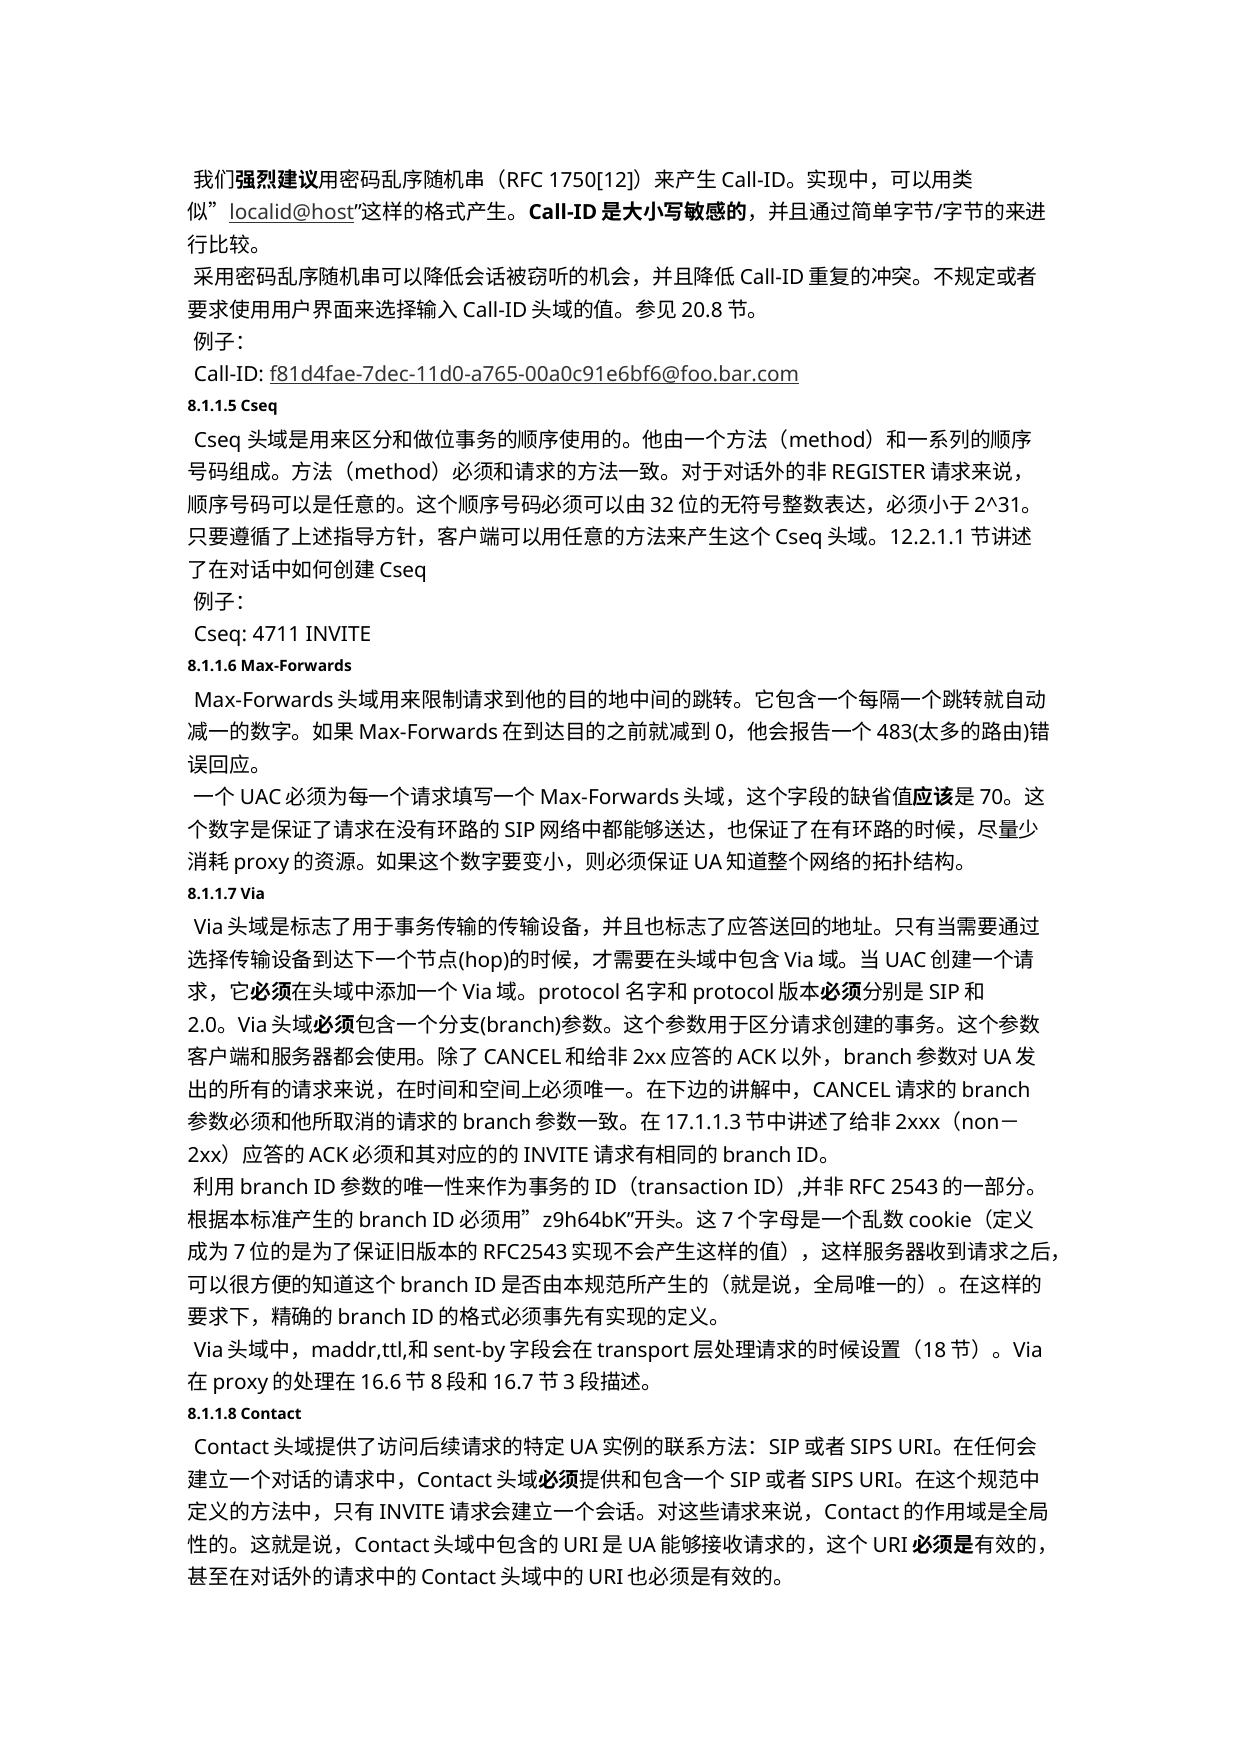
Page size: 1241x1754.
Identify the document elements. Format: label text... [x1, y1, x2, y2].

text Max-Forwards头域用来限制请求到他的目的地中间的跳转。它包含一个每隔一个跳转就自动减一的数字。如果Max-Forwards在到达目的之前就减到0，他会报告一个483(太多的路由)错误回应。 [187, 682, 1053, 779]
text 8.1.1.5 Cseq [187, 389, 1053, 422]
text 例子： [187, 584, 1053, 617]
text Cseq: 4711 INVITE [187, 617, 1053, 649]
text Call-ID: f81d4fae-7dec-11d0-a765-00a0c91e6bf6@foo.bar.com [187, 357, 1053, 389]
text 例子： [187, 324, 1053, 357]
text 采用密码乱序随机串可以降低会话被窃听的机会，并且降低Call-ID重复的冲突。不规定或者要求使用用户界面来选择输入Call-ID头域的值。参见20.8节。 [187, 259, 1053, 324]
text 8.1.1.6 Max-Forwards [187, 649, 1053, 682]
text 利用branch ID参数的唯一性来作为事务的ID（transaction ID）,并非RFC 2543的一部分。根据本标准产生的branch ID必须用”z9h64bK”开头。这7个字母是一个乱数cookie（定义成为7位的是为了保证旧版本的RFC2543实现不会产生这样的值），这样服务器收到请求之后，可以很方便的知道这个branch ID是否由本规范所产生的（就是说，全局唯一的）。在这样的要求下，精确的branch ID的格式必须事先有实现的定义。 [187, 1169, 1053, 1332]
text Cseq 头域是用来区分和做位事务的顺序使用的。他由一个方法（method）和一系列的顺序号码组成。方法（method）必须和请求的方法一致。对于对话外的非REGISTER请求来说，顺序号码可以是任意的。这个顺序号码必须可以由32位的无符号整数表达，必须小于2^31。只要遵循了上述指导方针，客户端可以用任意的方法来产生这个Cseq头域。12.2.1.1节讲述了在对话中如何创建Cseq [187, 422, 1053, 584]
text Via头域是标志了用于事务传输的传输设备，并且也标志了应答送回的地址。只有当需要通过选择传输设备到达下一个节点(hop)的时候，才需要在头域中包含Via域。当UAC创建一个请求，它必须在头域中添加一个Via域。protocol 名字和protocol版本必须分别是SIP和2.0。Via头域必须包含一个分支(branch)参数。这个参数用于区分请求创建的事务。这个参数客户端和服务器都会使用。除了CANCEL和给非2xx应答的ACK以外，branch参数对UA发出的所有的请求来说，在时间和空间上必须唯一。在下边的讲解中，CANCEL请求的branch参数必须和他所取消的请求的branch参数一致。在17.1.1.3节中讲述了给非2xxx（non－2xx）应答的ACK必须和其对应的的INVITE请求有相同的branch ID。 [187, 909, 1053, 1169]
text Via头域中，maddr,ttl,和sent-by字段会在transport层处理请求的时候设置（18节）。Via在proxy的处理在16.6节8段和16.7节3段描述。 [187, 1332, 1053, 1397]
text 一个UAC必须为每一个请求填写一个Max-Forwards头域，这个字段的缺省值应该是70。这个数字是保证了请求在没有环路的SIP网络中都能够送达，也保证了在有环路的时候，尽量少消耗proxy的资源。如果这个数字要变小，则必须保证UA知道整个网络的拓扑结构。 [187, 779, 1053, 877]
text 8.1.1.7 Via [187, 877, 1053, 909]
text Contact头域提供了访问后续请求的特定UA实例的联系方法：SIP或者SIPS URI。在任何会建立一个对话的请求中，Contact头域必须提供和包含一个SIP或者SIPS URI。在这个规范中定义的方法中，只有INVITE请求会建立一个会话。对这些请求来说，Contact的作用域是全局性的。这就是说，Contact头域中包含的URI是UA能够接收请求的，这个URI必须是有效的，甚至在对话外的请求中的Contact头域中的URI也必须是有效的。 [187, 1429, 1053, 1592]
text 我们强烈建议用密码乱序随机串（RFC 1750[12]）来产生Call-ID。实现中，可以用类似”localid@host”这样的格式产生。Call-ID是大小写敏感的，并且通过简单字节/字节的来进行比较。 [187, 162, 1053, 259]
text 8.1.1.8 Contact [187, 1397, 1053, 1429]
